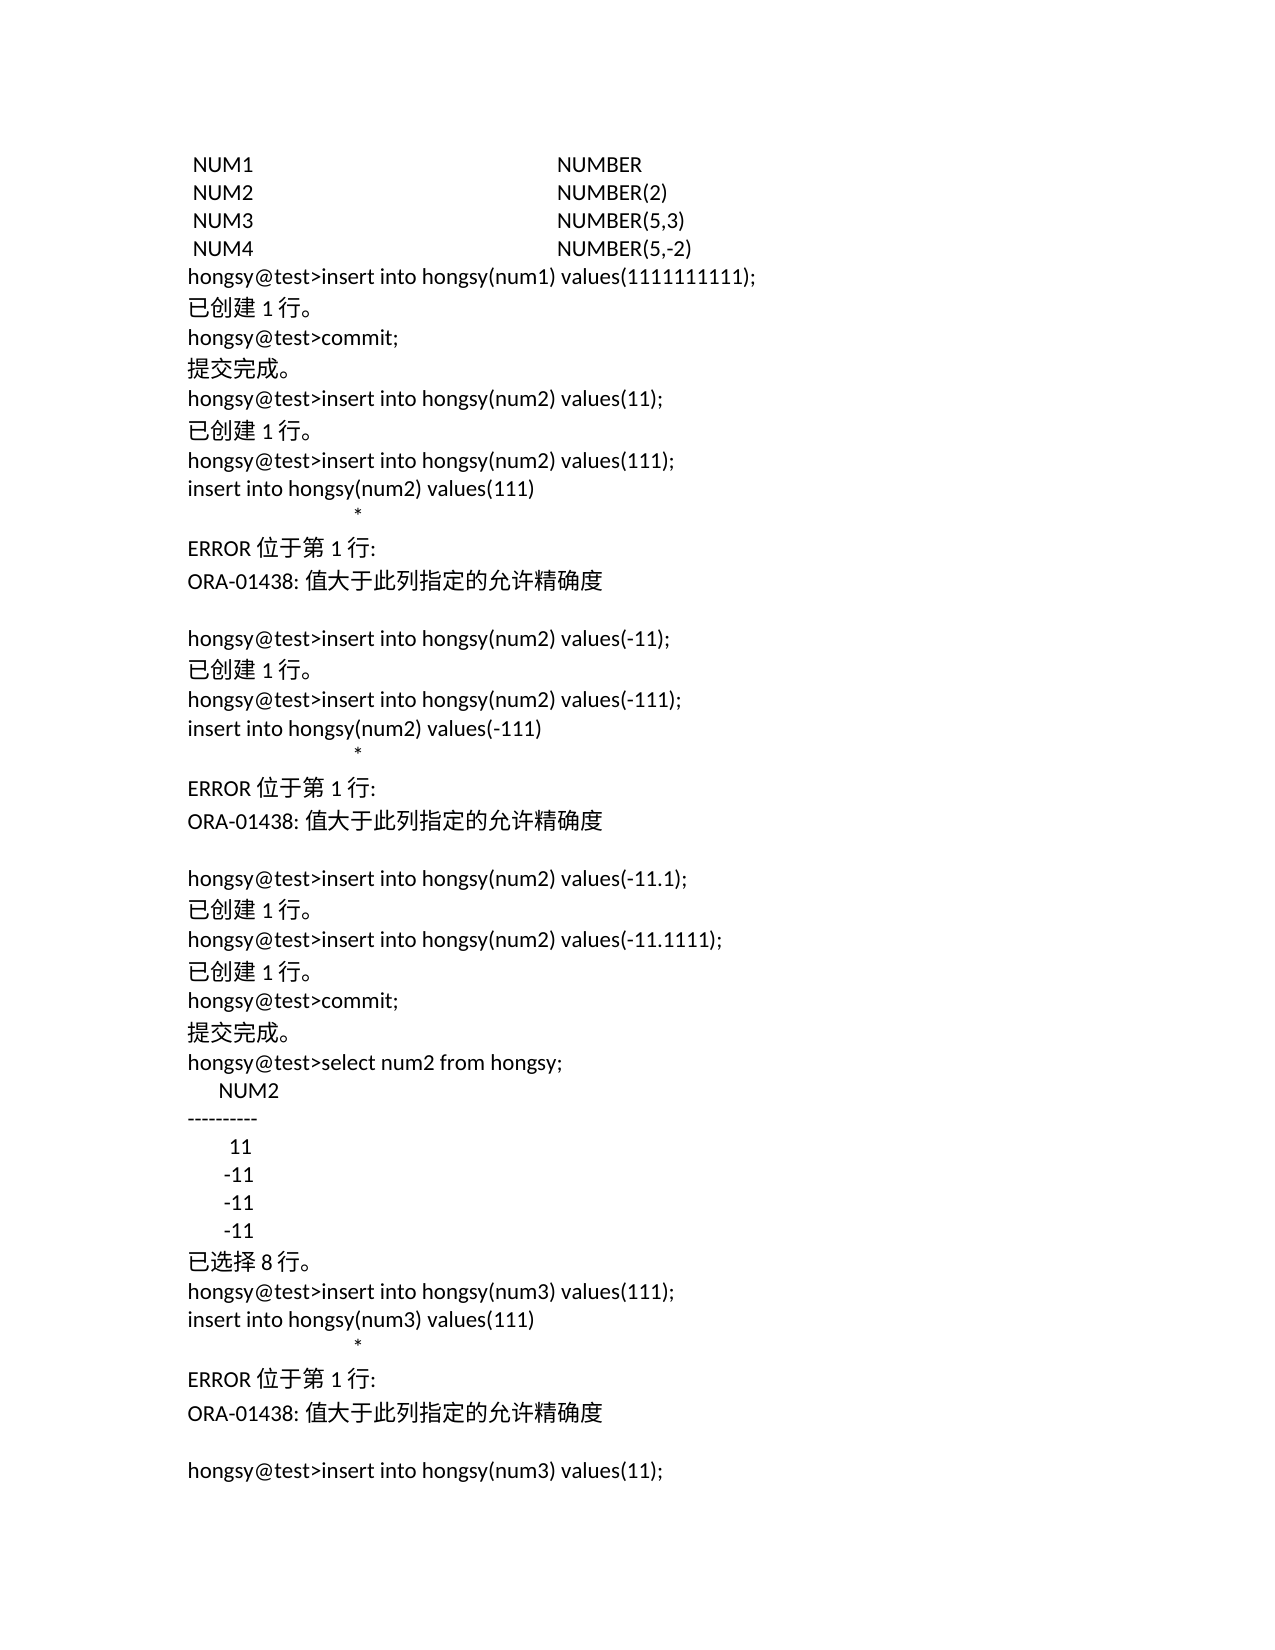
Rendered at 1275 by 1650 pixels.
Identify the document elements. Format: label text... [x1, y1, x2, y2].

text NUM2 NUMBER(2) [187, 178, 1087, 206]
text ERROR 位于第 1 行: [187, 770, 1087, 803]
text 已创建 1 行。 [187, 953, 1087, 987]
text hongsy@test>insert into hongsy(num2) values(111); [187, 446, 1087, 474]
text -11 [187, 1188, 1087, 1216]
text insert into hongsy(num2) values(111) [187, 474, 1087, 502]
text hongsy@test>insert into hongsy(num2) values(-11.1); [187, 864, 1087, 892]
text ERROR 位于第 1 行: [187, 530, 1087, 563]
text NUM1 NUMBER [187, 150, 1087, 178]
text 提交完成。 [187, 1015, 1087, 1048]
text hongsy@test>insert into hongsy(num2) values(11); [187, 384, 1087, 413]
text hongsy@test>insert into hongsy(num3) values(11); [187, 1456, 1087, 1484]
text insert into hongsy(num2) values(-111) [187, 714, 1087, 742]
text * [187, 1333, 1087, 1361]
text hongsy@test>insert into hongsy(num2) values(-11.1111); [187, 925, 1087, 953]
text ERROR 位于第 1 行: [187, 1361, 1087, 1394]
text 已创建 1 行。 [187, 652, 1087, 686]
text NUM2 [187, 1076, 1087, 1104]
text hongsy@test>insert into hongsy(num2) values(-11); [187, 624, 1087, 652]
text 已创建 1 行。 [187, 290, 1087, 323]
text ORA-01438: 值大于此列指定的允许精确度 [187, 563, 1087, 596]
text -11 [187, 1216, 1087, 1244]
text 已创建 1 行。 [187, 413, 1087, 446]
text hongsy@test>commit; [187, 323, 1087, 351]
text hongsy@test>insert into hongsy(num1) values(1111111111); [187, 262, 1087, 290]
text 11 [187, 1132, 1087, 1160]
text insert into hongsy(num3) values(111) [187, 1305, 1087, 1333]
text NUM3 NUMBER(5,3) [187, 206, 1087, 234]
text hongsy@test>commit; [187, 987, 1087, 1015]
text ---------- [187, 1104, 1087, 1132]
text 已选择8行。 [187, 1244, 1087, 1277]
text -11 [187, 1160, 1087, 1188]
text NUM4 NUMBER(5,-2) [187, 234, 1087, 262]
text 提交完成。 [187, 351, 1087, 384]
text 已创建 1 行。 [187, 892, 1087, 925]
text ORA-01438: 值大于此列指定的允许精确度 [187, 803, 1087, 836]
text hongsy@test>insert into hongsy(num2) values(-111); [187, 686, 1087, 714]
text hongsy@test>select num2 from hongsy; [187, 1048, 1087, 1076]
text * [187, 742, 1087, 770]
text ORA-01438: 值大于此列指定的允许精确度 [187, 1394, 1087, 1428]
text hongsy@test>insert into hongsy(num3) values(111); [187, 1277, 1087, 1305]
text * [187, 502, 1087, 530]
